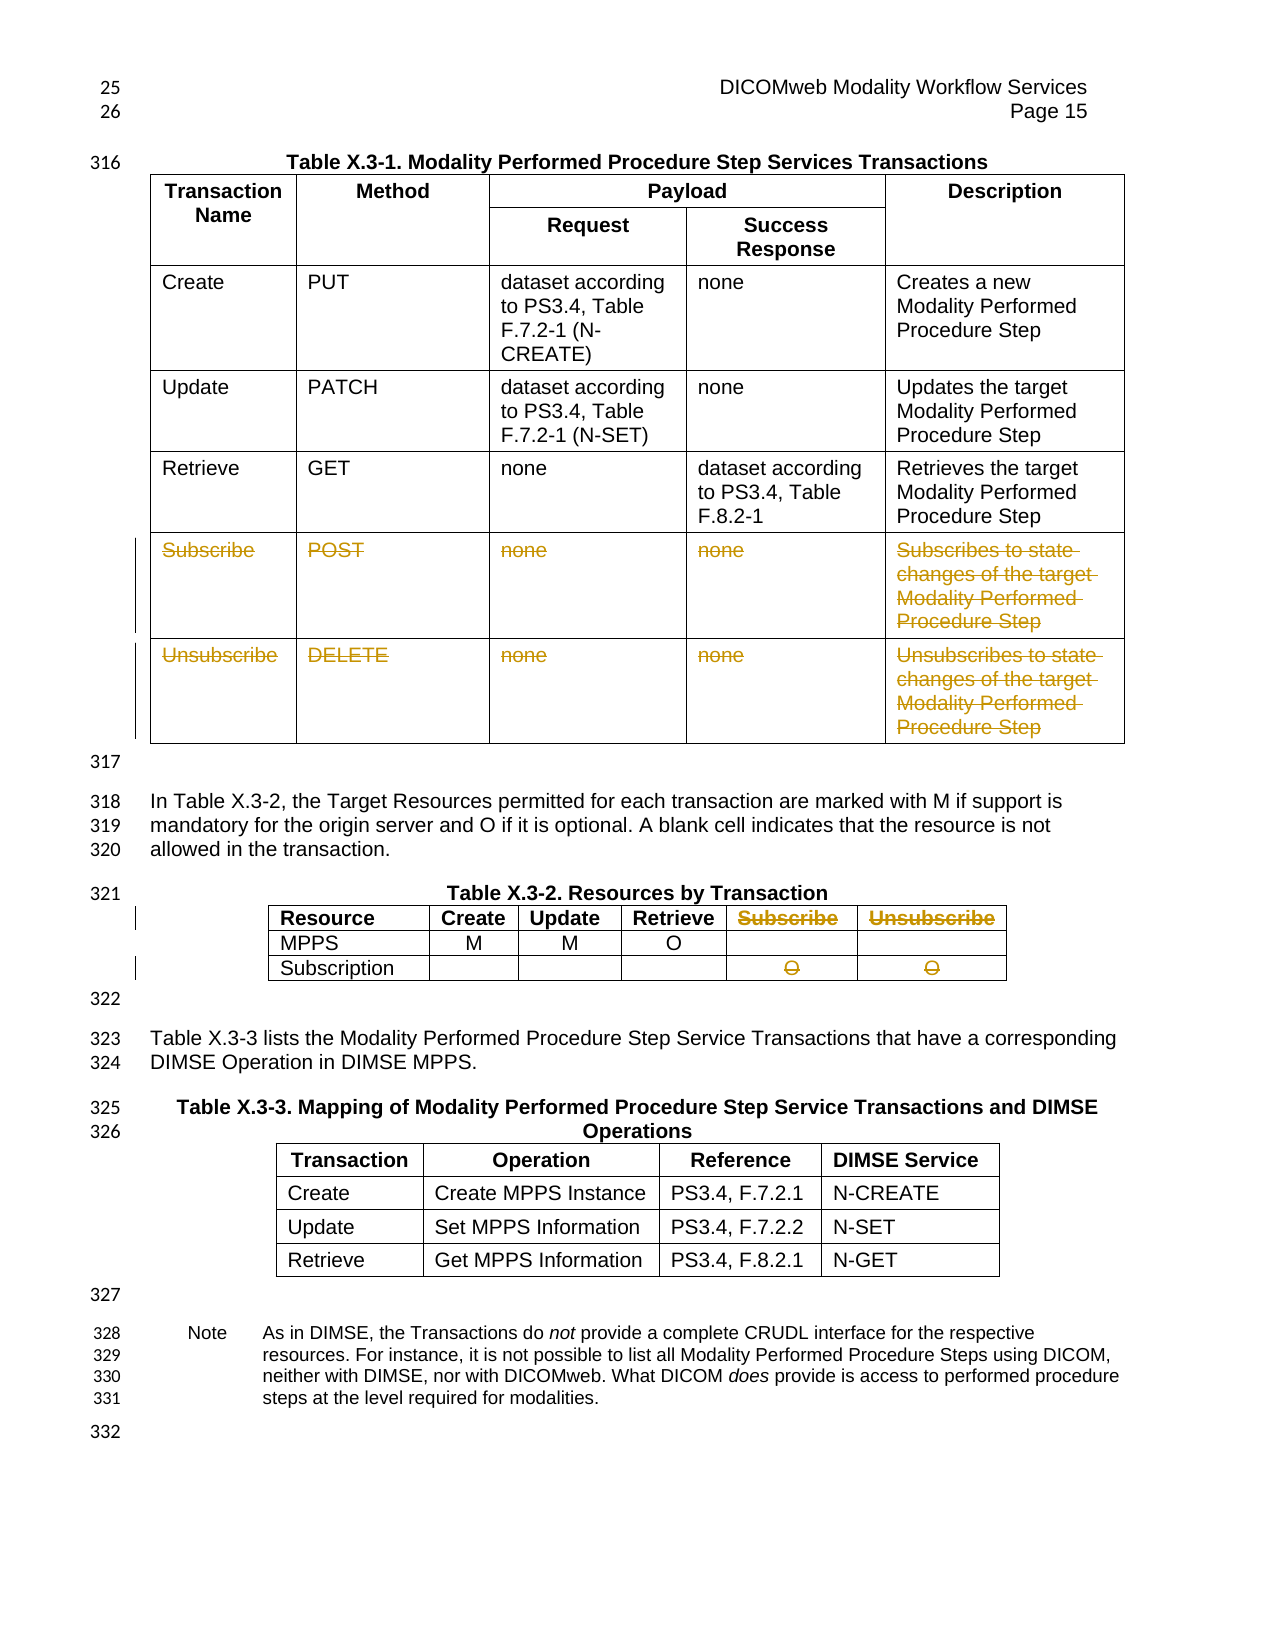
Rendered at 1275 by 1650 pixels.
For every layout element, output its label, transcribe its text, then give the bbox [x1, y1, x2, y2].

table_cell [430, 956, 518, 980]
table_cell N-CREATE [822, 1177, 999, 1209]
table_cell Request [490, 208, 686, 264]
table_header Resource [269, 906, 429, 930]
table_cell [687, 639, 885, 743]
table_cell Retrieves the target Modality Performed Procedure Step [886, 452, 1124, 532]
table_cell Creates a new Modality Performed Procedure Step [886, 266, 1124, 370]
table_cell Create MPPS Instance [424, 1177, 659, 1209]
table_header Transaction [277, 1144, 423, 1176]
table_cell [886, 533, 1124, 637]
table_cell dataset according to PS3.4, Table F.8.2-1 [687, 452, 885, 532]
table_cell [519, 956, 621, 980]
table_header Payload [490, 175, 885, 207]
table_cell [727, 956, 857, 980]
table_cell Update [277, 1210, 423, 1243]
table_header Update [519, 906, 621, 930]
table_cell [622, 956, 726, 980]
table_cell none [490, 452, 686, 532]
table_cell MPPS [269, 931, 429, 955]
table_cell Set MPPS Information [424, 1210, 659, 1243]
table_cell Get MPPS Information [424, 1244, 659, 1276]
text In Table X.3-2, the Target Resources permitted for each transaction are marked with M if support is mandatory for the origin server and O if it is optional. A blank cell indicates that the resource is not allowed in the transaction. [150, 788, 1125, 860]
table_cell [886, 639, 1124, 743]
table_cell Update [151, 371, 296, 451]
table_cell PS3.4, F.7.2.1 [660, 1177, 821, 1209]
table_cell Create [277, 1177, 423, 1209]
table_cell dataset according to PS3.4, Table F.7.2-1 (N-SET) [490, 371, 686, 451]
table_cell M [519, 931, 621, 955]
table_cell Create [151, 266, 296, 370]
table_cell PS3.4, F.8.2.1 [660, 1244, 821, 1276]
table_cell N-GET [822, 1244, 999, 1276]
title Table X.3-2. Resources by Transaction [150, 881, 1125, 905]
table_cell Subscription [269, 956, 429, 980]
table_cell Retrieve [151, 452, 296, 532]
table_cell Retrieve [277, 1244, 423, 1276]
table_header Method [297, 175, 489, 264]
table_cell PUT [297, 266, 489, 370]
table_header DIMSE Service [822, 1144, 999, 1176]
title Table X.3-1. Modality Performed Procedure Step Services Transactions [150, 150, 1125, 174]
table_cell [490, 639, 686, 743]
table_header Transaction Name [151, 175, 296, 264]
table_header Retrieve [622, 906, 726, 930]
table_cell N-SET [822, 1210, 999, 1243]
table_header [858, 906, 1006, 930]
table_cell [297, 639, 489, 743]
table_cell [151, 533, 296, 637]
table_cell PATCH [297, 371, 489, 451]
table_cell [858, 956, 1006, 980]
table_cell dataset according to PS3.4, Table F.7.2-1 (N-CREATE) [490, 266, 686, 370]
title Table X.3-3. Mapping of Modality Performed Procedure Step Service Transactions and DIMSE Operations [150, 1095, 1125, 1143]
table_header Reference [660, 1144, 821, 1176]
table_cell Success Response [687, 208, 885, 264]
table_cell none [687, 266, 885, 370]
table_header Description [886, 175, 1124, 264]
table_cell [687, 533, 885, 637]
table_cell GET [297, 452, 489, 532]
table_header Operation [424, 1144, 659, 1176]
table_cell M [430, 931, 518, 955]
table_cell none [687, 371, 885, 451]
table_cell [727, 931, 857, 955]
table_cell [297, 533, 489, 637]
table_cell [151, 639, 296, 743]
text Table X.3-3 lists the Modality Performed Procedure Step Service Transactions that have a corresponding DIMSE Operation in DIMSE MPPS. [150, 1026, 1125, 1074]
table_cell Updates the target Modality Performed Procedure Step [886, 371, 1124, 451]
text Note As in DIMSE, the Transactions do not provide a complete CRUDL interface for the respective resources. For instance, it is not possible to list all Modality Performed Procedure Steps using DICOM, neither with DIMSE, nor with DICOMweb. What DICOM does provide is access to performed procedure steps at the level required for modalities. [187, 1322, 1125, 1408]
table_cell PS3.4, F.7.2.2 [660, 1210, 821, 1243]
table_cell O [622, 931, 726, 955]
table_header [727, 906, 857, 930]
table_header Create [430, 906, 518, 930]
table_cell [858, 931, 1006, 955]
table_cell [490, 533, 686, 637]
